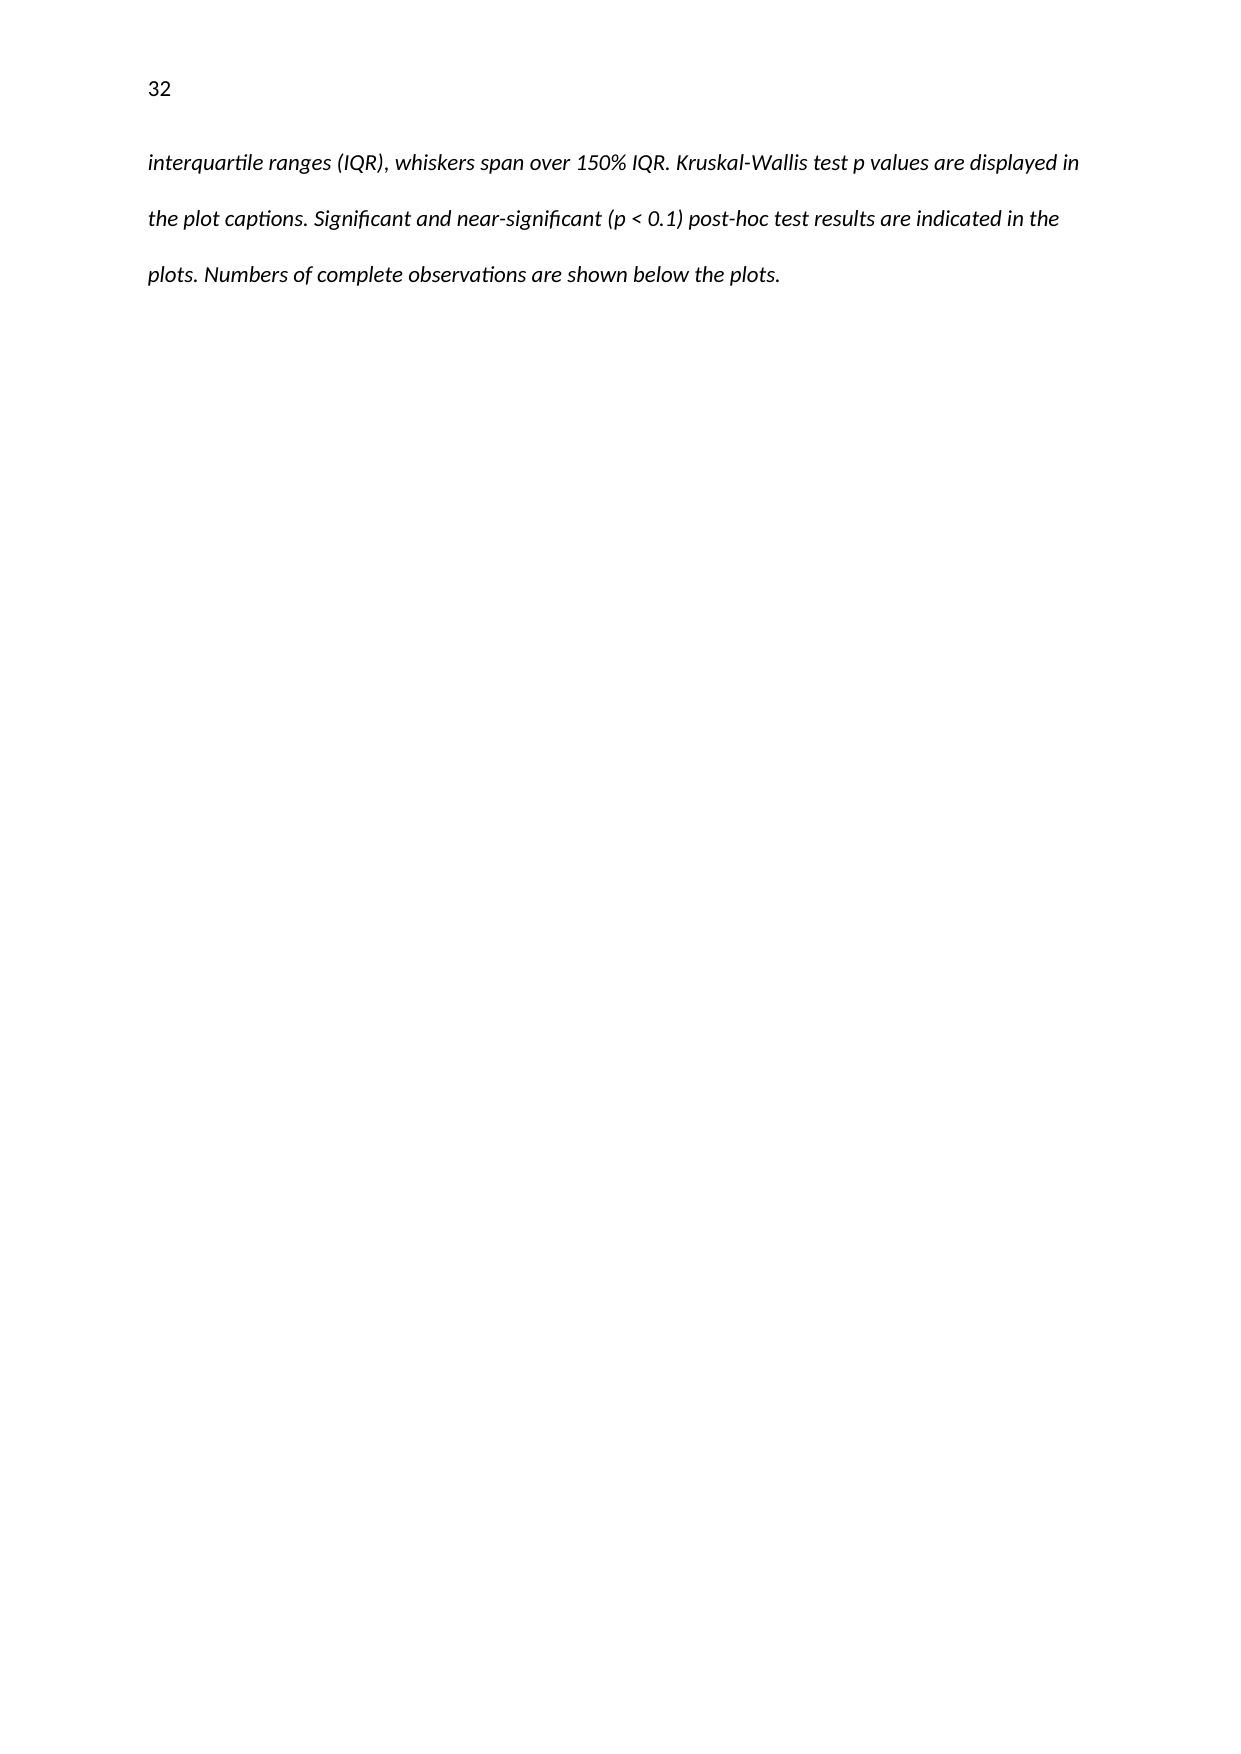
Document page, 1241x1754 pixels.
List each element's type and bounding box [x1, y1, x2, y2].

text [148, 148, 1093, 288]
